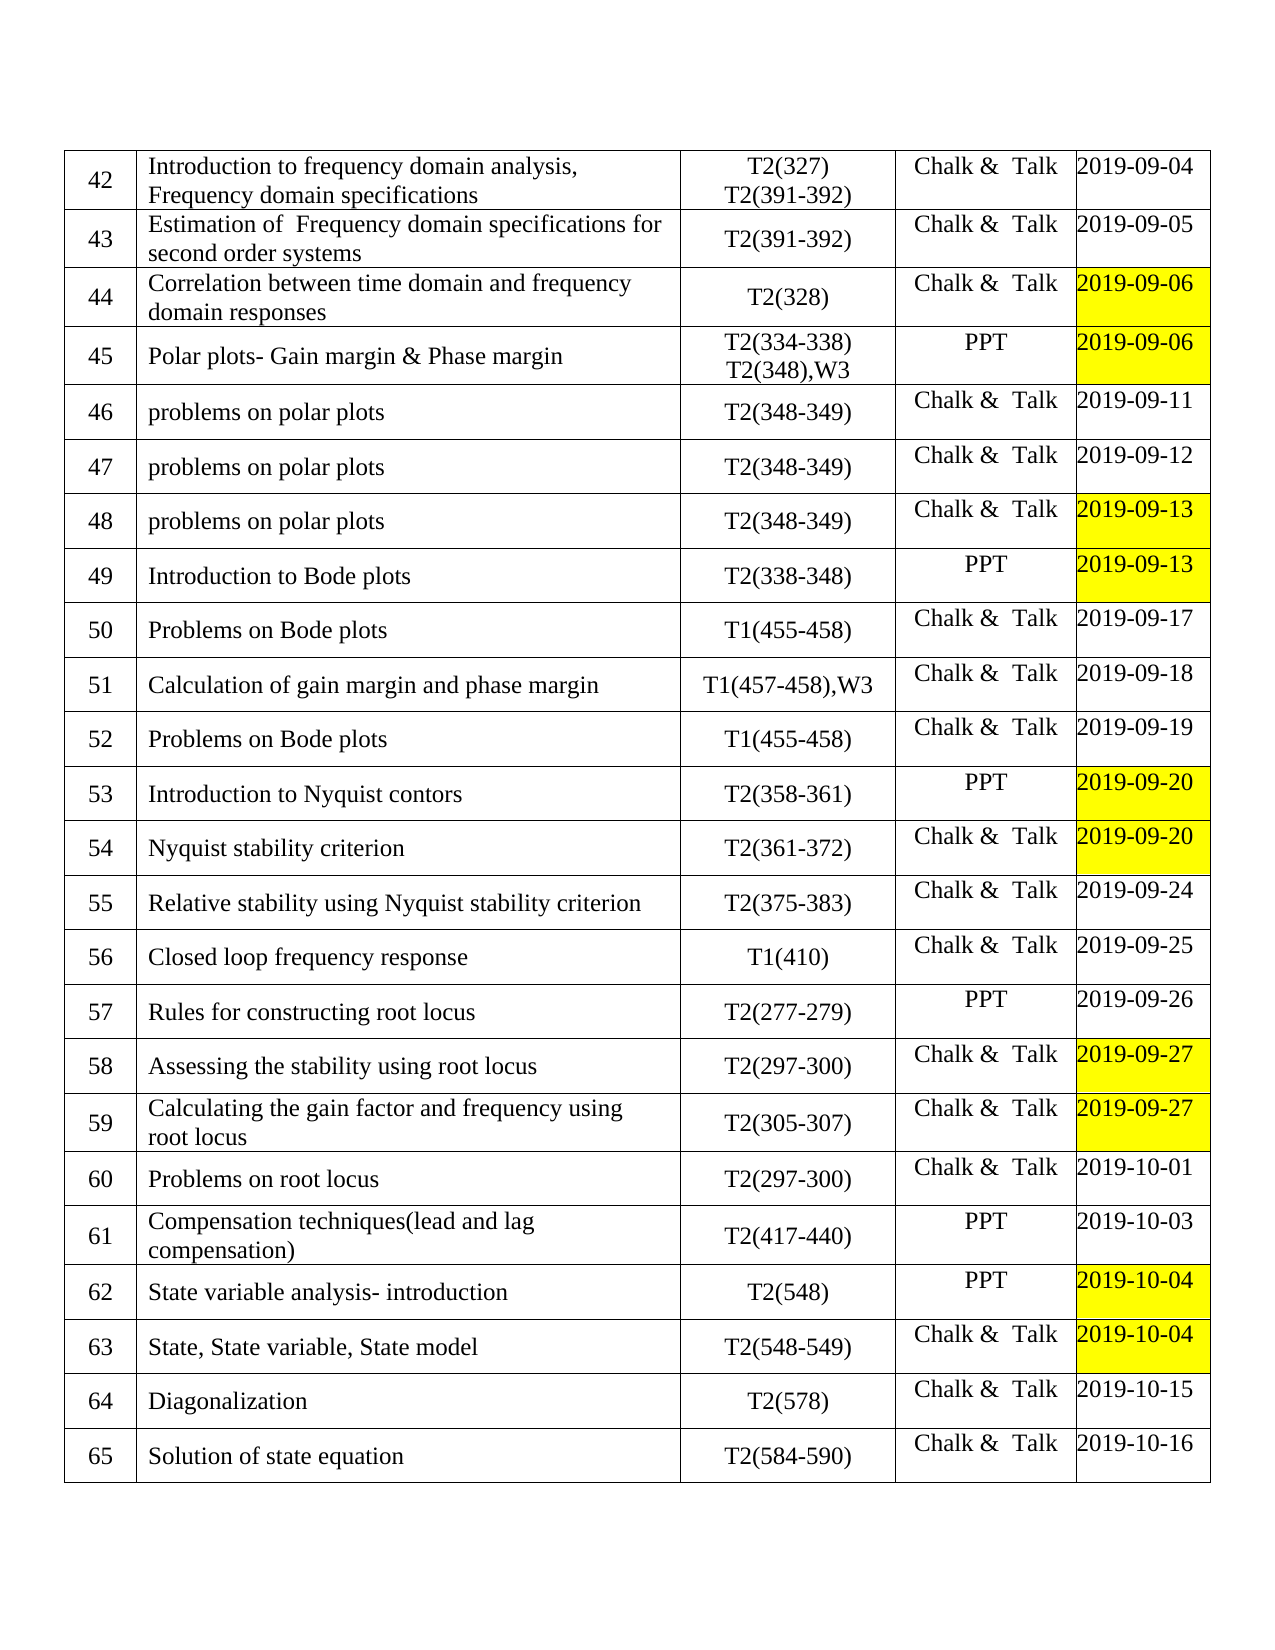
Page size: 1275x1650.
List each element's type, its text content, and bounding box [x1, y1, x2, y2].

table_cell Relative stability using Nyquist stability criterion [137, 876, 680, 929]
table_cell Chalk & Talk [896, 821, 1076, 874]
table_cell Chalk & Talk [896, 658, 1076, 711]
table_cell T2(327) T2(391-392) [681, 151, 895, 208]
table_cell Estimation of Frequency domain specifications for second order systems [137, 210, 680, 267]
table_cell 2019-10-04 [1077, 1265, 1210, 1318]
table_cell T1(457-458),W3 [681, 658, 895, 711]
table_cell T1(455-458) [681, 603, 895, 657]
table_cell 2019-10-16 [1077, 1429, 1210, 1482]
table_cell T2(375-383) [681, 876, 895, 929]
table_cell 2019-09-19 [1077, 712, 1210, 766]
table_cell 42 [65, 151, 136, 208]
table_cell State, State variable, State model [137, 1320, 680, 1373]
table_cell PPT [896, 767, 1076, 820]
table_cell Chalk & Talk [896, 1374, 1076, 1427]
table_cell Chalk & Talk [896, 210, 1076, 267]
table_cell Problems on Bode plots [137, 603, 680, 657]
table_cell 2019-10-15 [1077, 1374, 1210, 1427]
table_cell Calculating the gain factor and frequency using root locus [137, 1094, 680, 1151]
table_cell T2(338-348) [681, 549, 895, 602]
table_cell T2(348-349) [681, 385, 895, 439]
table_cell Introduction to frequency domain analysis, Frequency domain specifications [137, 151, 680, 208]
table_cell Calculation of gain margin and phase margin [137, 658, 680, 711]
table_cell Assessing the stability using root locus [137, 1039, 680, 1092]
table_cell 64 [65, 1374, 136, 1427]
table_cell T2(297-300) [681, 1152, 895, 1205]
table_cell Chalk & Talk [896, 1152, 1076, 1205]
table_cell 2019-09-12 [1077, 440, 1210, 493]
table_cell Solution of state equation [137, 1429, 680, 1482]
table_cell T1(455-458) [681, 712, 895, 766]
table_cell 62 [65, 1265, 136, 1318]
table_cell 63 [65, 1320, 136, 1373]
table_cell 2019-09-27 [1077, 1039, 1210, 1092]
table_cell PPT [896, 549, 1076, 602]
table_cell Chalk & Talk [896, 494, 1076, 548]
table_cell Closed loop frequency response [137, 930, 680, 983]
table_cell 57 [65, 985, 136, 1038]
table_cell 2019-09-13 [1077, 494, 1210, 548]
table_cell 59 [65, 1094, 136, 1151]
table_cell 2019-09-24 [1077, 876, 1210, 929]
table_cell 48 [65, 494, 136, 548]
table_cell Nyquist stability criterion [137, 821, 680, 874]
table_cell 55 [65, 876, 136, 929]
table_cell 2019-10-04 [1077, 1320, 1210, 1373]
table_cell 2019-10-03 [1077, 1206, 1210, 1264]
table_cell 43 [65, 210, 136, 267]
table_cell Chalk & Talk [896, 1429, 1076, 1482]
table_cell T2(391-392) [681, 210, 895, 267]
table_cell PPT [896, 327, 1076, 384]
table_cell 44 [65, 268, 136, 326]
table_cell Chalk & Talk [896, 151, 1076, 208]
table_cell PPT [896, 985, 1076, 1038]
table_cell T2(297-300) [681, 1039, 895, 1092]
table_cell 45 [65, 327, 136, 384]
table_cell 50 [65, 603, 136, 657]
table_cell Chalk & Talk [896, 1094, 1076, 1151]
table_cell problems on polar plots [137, 494, 680, 548]
table_cell Introduction to Bode plots [137, 549, 680, 602]
table_cell 47 [65, 440, 136, 493]
table_cell PPT [896, 1265, 1076, 1318]
table_cell Introduction to Nyquist contors [137, 767, 680, 820]
table_cell Chalk & Talk [896, 603, 1076, 657]
table_cell T2(277-279) [681, 985, 895, 1038]
table_cell 53 [65, 767, 136, 820]
table_cell 2019-09-13 [1077, 549, 1210, 602]
table_cell 2019-09-26 [1077, 985, 1210, 1038]
table_cell Polar plots- Gain margin & Phase margin [137, 327, 680, 384]
table_cell Chalk & Talk [896, 268, 1076, 326]
table_cell T2(348-349) [681, 440, 895, 493]
table_cell Chalk & Talk [896, 1039, 1076, 1092]
table_cell 2019-09-06 [1077, 268, 1210, 326]
table_cell Problems on root locus [137, 1152, 680, 1205]
table_cell PPT [896, 1206, 1076, 1264]
table_cell Chalk & Talk [896, 712, 1076, 766]
table_cell 2019-09-05 [1077, 210, 1210, 267]
table_cell T2(584-590) [681, 1429, 895, 1482]
table_cell 2019-09-17 [1077, 603, 1210, 657]
table_cell T2(358-361) [681, 767, 895, 820]
table_cell 56 [65, 930, 136, 983]
table_cell Chalk & Talk [896, 385, 1076, 439]
table_cell 61 [65, 1206, 136, 1264]
table_cell 2019-09-25 [1077, 930, 1210, 983]
table_cell 2019-09-20 [1077, 821, 1210, 874]
table_cell 65 [65, 1429, 136, 1482]
table_cell T1(410) [681, 930, 895, 983]
table_cell 49 [65, 549, 136, 602]
table_cell T2(305-307) [681, 1094, 895, 1151]
table_cell T2(361-372) [681, 821, 895, 874]
table_cell State variable analysis- introduction [137, 1265, 680, 1318]
table_cell problems on polar plots [137, 440, 680, 493]
table_cell 2019-09-18 [1077, 658, 1210, 711]
table_cell 2019-09-20 [1077, 767, 1210, 820]
table_cell Rules for constructing root locus [137, 985, 680, 1038]
table_cell 2019-09-06 [1077, 327, 1210, 384]
table_cell 2019-09-04 [1077, 151, 1210, 208]
table_cell T2(417-440) [681, 1206, 895, 1264]
table_cell T2(548) [681, 1265, 895, 1318]
table_cell Correlation between time domain and frequency domain responses [137, 268, 680, 326]
table_cell 60 [65, 1152, 136, 1205]
table_cell Problems on Bode plots [137, 712, 680, 766]
table_cell 54 [65, 821, 136, 874]
table_cell problems on polar plots [137, 385, 680, 439]
table_cell T2(578) [681, 1374, 895, 1427]
table_cell T2(328) [681, 268, 895, 326]
table_cell Chalk & Talk [896, 930, 1076, 983]
table_cell 52 [65, 712, 136, 766]
table_cell 2019-09-11 [1077, 385, 1210, 439]
table_cell 2019-10-01 [1077, 1152, 1210, 1205]
table_cell Diagonalization [137, 1374, 680, 1427]
table_cell 2019-09-27 [1077, 1094, 1210, 1151]
table_cell T2(348-349) [681, 494, 895, 548]
table_cell Chalk & Talk [896, 1320, 1076, 1373]
table_cell Chalk & Talk [896, 876, 1076, 929]
table_cell 51 [65, 658, 136, 711]
table_cell 46 [65, 385, 136, 439]
table_cell 58 [65, 1039, 136, 1092]
table_cell T2(334-338) T2(348),W3 [681, 327, 895, 384]
table_cell T2(548-549) [681, 1320, 895, 1373]
table_cell Compensation techniques(lead and lag compensation) [137, 1206, 680, 1264]
table_cell Chalk & Talk [896, 440, 1076, 493]
